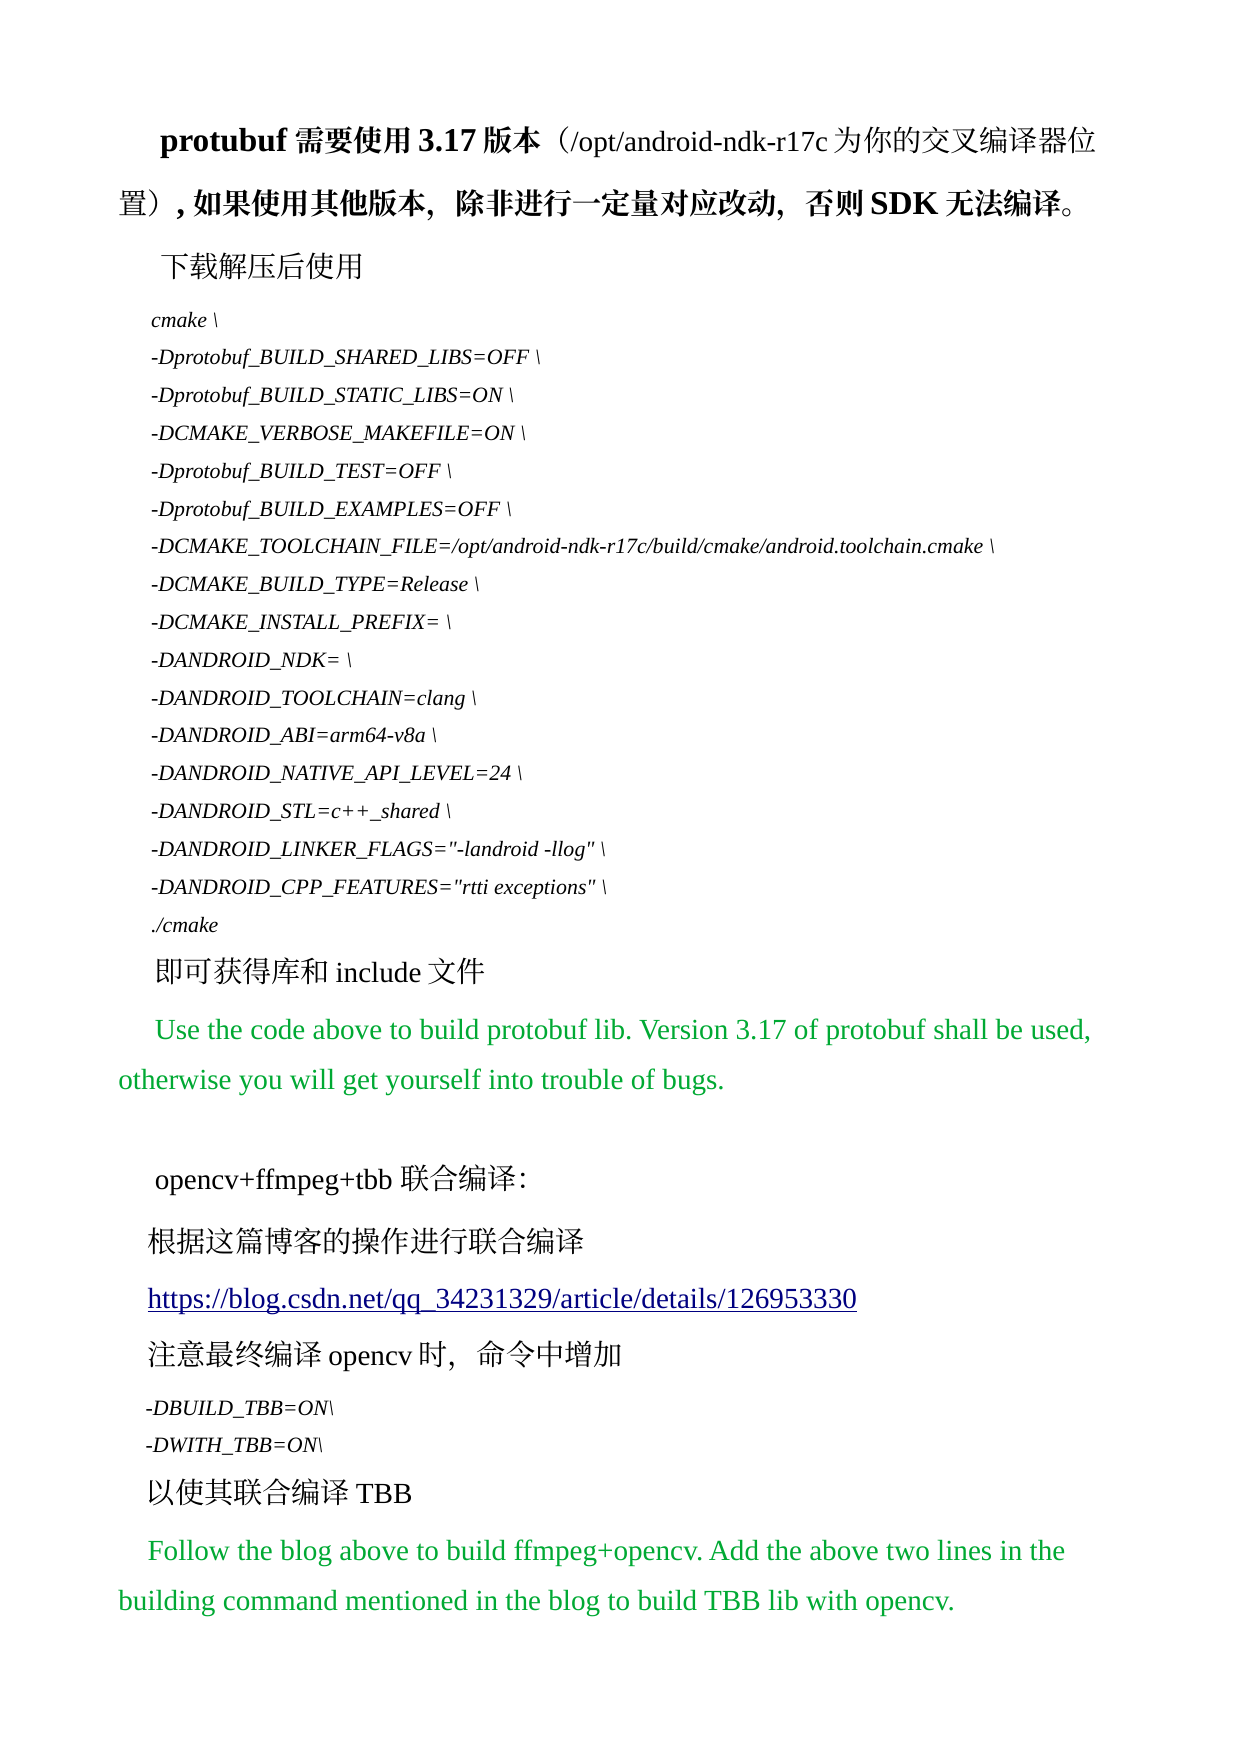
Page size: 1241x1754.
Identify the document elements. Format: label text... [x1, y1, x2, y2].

text 下载解压后使用 [118, 244, 1122, 286]
text -Dprotobuf_BUILD_STATIC_LIBS=ON \ [118, 382, 1122, 407]
text -DANDROID_ABI=arm64-v8a \ [118, 722, 1122, 748]
text -Dprotobuf_BUILD_SHARED_LIBS=OFF \ [118, 344, 1122, 369]
text 根据这篇博客的操作进行联合编译 [118, 1219, 1122, 1261]
text -DANDROID_TOOLCHAIN=clang \ [118, 685, 1122, 710]
text -DWITH_TBB=ON\ [118, 1432, 1122, 1458]
text -Dprotobuf_BUILD_TEST=OFF \ [118, 458, 1122, 483]
text -DCMAKE_VERBOSE_MAKEFILE=ON \ [118, 420, 1122, 445]
text 注意最终编译opencv时，命令中增加 [118, 1332, 1122, 1374]
text -DANDROID_NATIVE_API_LEVEL=24 \ [118, 760, 1122, 786]
text -DANDROID_LINKER_FLAGS="-landroid -llog" \ [118, 836, 1122, 861]
text protubuf 需要使用3.17版本（/opt/android-ndk-r17c为你的交叉编译器位置）, 如果使用其他版本，除非进行一定量对应改动，否则SDK无法编译。 [118, 118, 1122, 223]
text Follow the blog above to build ffmpeg+opencv. Add the above two lines in the building command mentioned in the blog to build TBB lib with opencv. [118, 1533, 1122, 1617]
text -DCMAKE_TOOLCHAIN_FILE=/opt/android-ndk-r17c/build/cmake/android.toolchain.cmake \ [118, 533, 1122, 559]
text -DCMAKE_BUILD_TYPE=Release \ [118, 571, 1122, 596]
text cmake \ [118, 307, 1122, 332]
text -Dprotobuf_BUILD_EXAMPLES=OFF \ [118, 496, 1122, 521]
text -DBUILD_TBB=ON\ [118, 1395, 1122, 1420]
text ./cmake [118, 912, 1122, 937]
text -DANDROID_CPP_FEATURES="rtti exceptions" \ [118, 874, 1122, 899]
text 以使其联合编译TBB [118, 1470, 1122, 1512]
text 即可获得库和include文件 [118, 949, 1122, 991]
text -DANDROID_STL=c++_shared \ [118, 798, 1122, 823]
text opencv+ffmpeg+tbb 联合编译： [118, 1156, 1122, 1198]
text https://blog.csdn.net/qq_34231329/article/details/126953330 [118, 1282, 1122, 1315]
text Use the code above to build protobuf lib. Version 3.17 of protobuf shall be used, otherwise you will get yourself into trouble of bugs. [118, 1012, 1122, 1096]
text -DCMAKE_INSTALL_PREFIX= \ [118, 609, 1122, 634]
text -DANDROID_NDK= \ [118, 647, 1122, 672]
